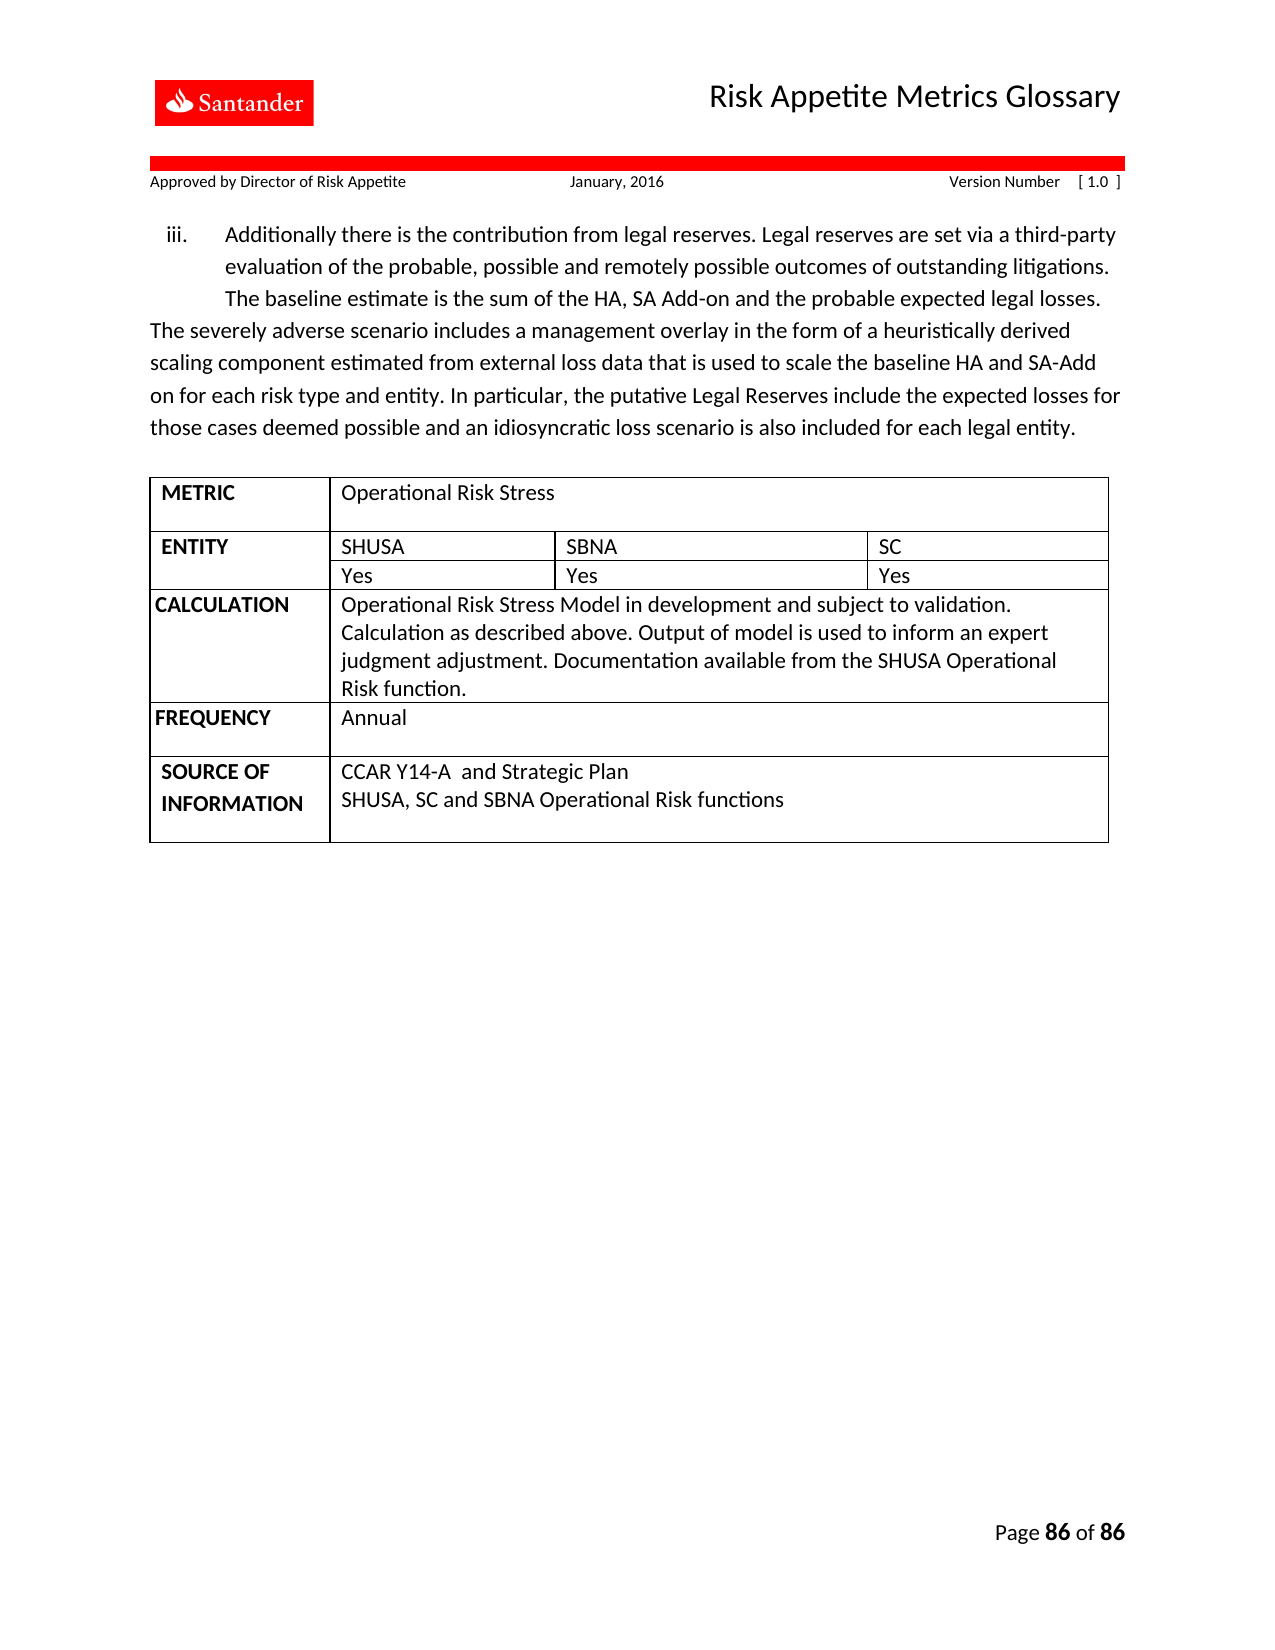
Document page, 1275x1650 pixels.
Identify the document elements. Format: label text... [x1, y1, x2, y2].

text The severely adverse scenario includes a management overlay in the form of a heuristically derived scaling component estimated from external loss data that is used to scale the baseline HA and SA-Add on for each risk type and entity. In particular, the putative Legal Reserves include the expected losses for those cases deemed possible and an idiosyncratic loss scenario is also included for each legal entity. [150, 316, 1125, 441]
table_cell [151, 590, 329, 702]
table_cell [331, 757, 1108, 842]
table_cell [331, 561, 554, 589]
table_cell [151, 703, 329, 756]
list Additionally there is the contribution from legal reserves. Legal reserves are set via a third-party evaluation of the probable, possible and remotely possible outcomes of outstanding litigations. The baseline estimate is the sum of the HA, SA Add-on and the probable expected legal losses. [187, 220, 1125, 312]
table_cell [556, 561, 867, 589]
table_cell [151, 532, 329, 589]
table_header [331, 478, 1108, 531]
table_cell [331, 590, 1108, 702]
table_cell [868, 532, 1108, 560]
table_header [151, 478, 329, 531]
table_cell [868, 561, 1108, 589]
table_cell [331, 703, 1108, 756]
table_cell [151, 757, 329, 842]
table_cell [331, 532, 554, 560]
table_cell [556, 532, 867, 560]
